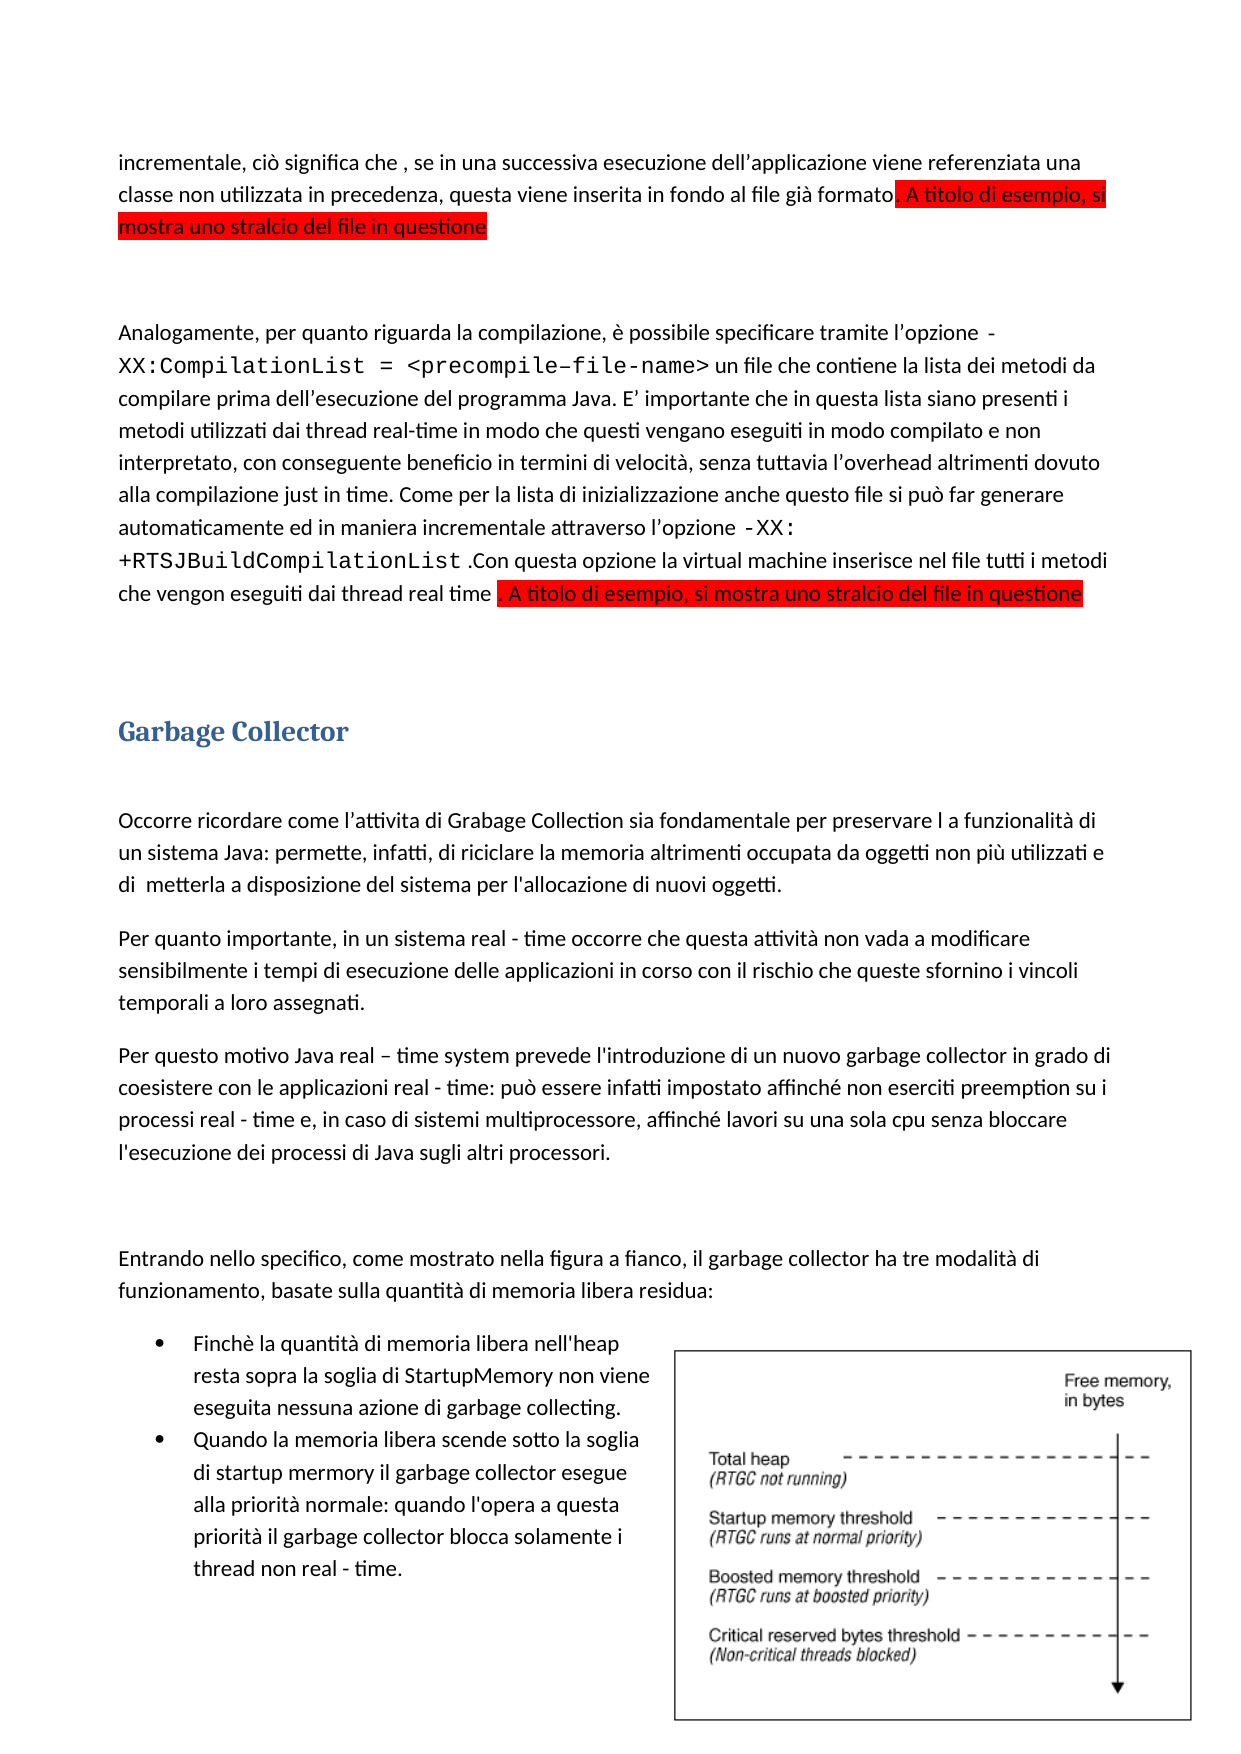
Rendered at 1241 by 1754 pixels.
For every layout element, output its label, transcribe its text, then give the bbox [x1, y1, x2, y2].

text Entrando nello specifico, come mostrato nella figura a fianco, il garbage collector ha tre modalità di funzionamento, basate sulla quantità di memoria libera residua: [118, 1244, 1122, 1304]
list Quando la memoria libera scende sotto la soglia di startup mermory il garbage collector esegue alla priorità normale: quando l'opera a questa priorità il garbage collector blocca solamente i thread non real - time. [156, 1425, 673, 1582]
text Per questo motivo Java real – time system prevede l'introduzione di un nuovo garbage collector in grado di coesistere con le applicazioni real - time: può essere infatti impostato affinché non eserciti preemption su i processi real - time e, in caso di sistemi multiprocessore, affinché lavori su una sola cpu senza bloccare l'esecuzione dei processi di Java sugli altri processori. [118, 1041, 1122, 1166]
list Finchè la quantità di memoria libera nell'heap resta sopra la soglia di StartupMemory non viene eseguita nessuna azione di garbage collecting. [156, 1329, 1122, 1421]
text Per quanto importante, in un sistema real - time occorre che questa attività non vada a modificare sensibilmente i tempi di esecuzione delle applicazioni in corso con il rischio che queste sfornino i vincoli temporali a loro assegnati. [118, 924, 1122, 1016]
picture [673, 1350, 1193, 1722]
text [118, 148, 1122, 240]
text Analogamente, per quanto riguarda la compilazione, è possibile specificare tramite l’opzione -XX:CompilationList = <precompile–file-name> un file che contiene la lista dei metodi da compilare prima dell’esecuzione del programma Java. E’ importante che in questa lista siano presenti i metodi utilizzati dai thread real-time in modo che questi vengano eseguiti in modo compilato e non interpretato, con conseguente beneficio in termini di velocità, senza tuttavia l’overhead altrimenti dovuto alla compilazione just in time. Come per la lista di inizializzazione anche questo file si può far generare automaticamente ed in maniera incrementale attraverso l’opzione -XX:+RTSJBuildCompilationList .Con questa opzione la virtual machine inserisce nel file tutti i metodi che vengon eseguiti dai thread real time . A titolo di esempio, si mostra uno stralcio del file in questione [118, 318, 1122, 607]
subtitle Garbage Collector [118, 715, 1122, 748]
text Occorre ricordare come l’attivita di Grabage Collection sia fondamentale per preservare l a funzionalità di un sistema Java: permette, infatti, di riciclare la memoria altrimenti occupata da oggetti non più utilizzati e di metterla a disposizione del sistema per l'allocazione di nuovi oggetti. [118, 806, 1122, 899]
